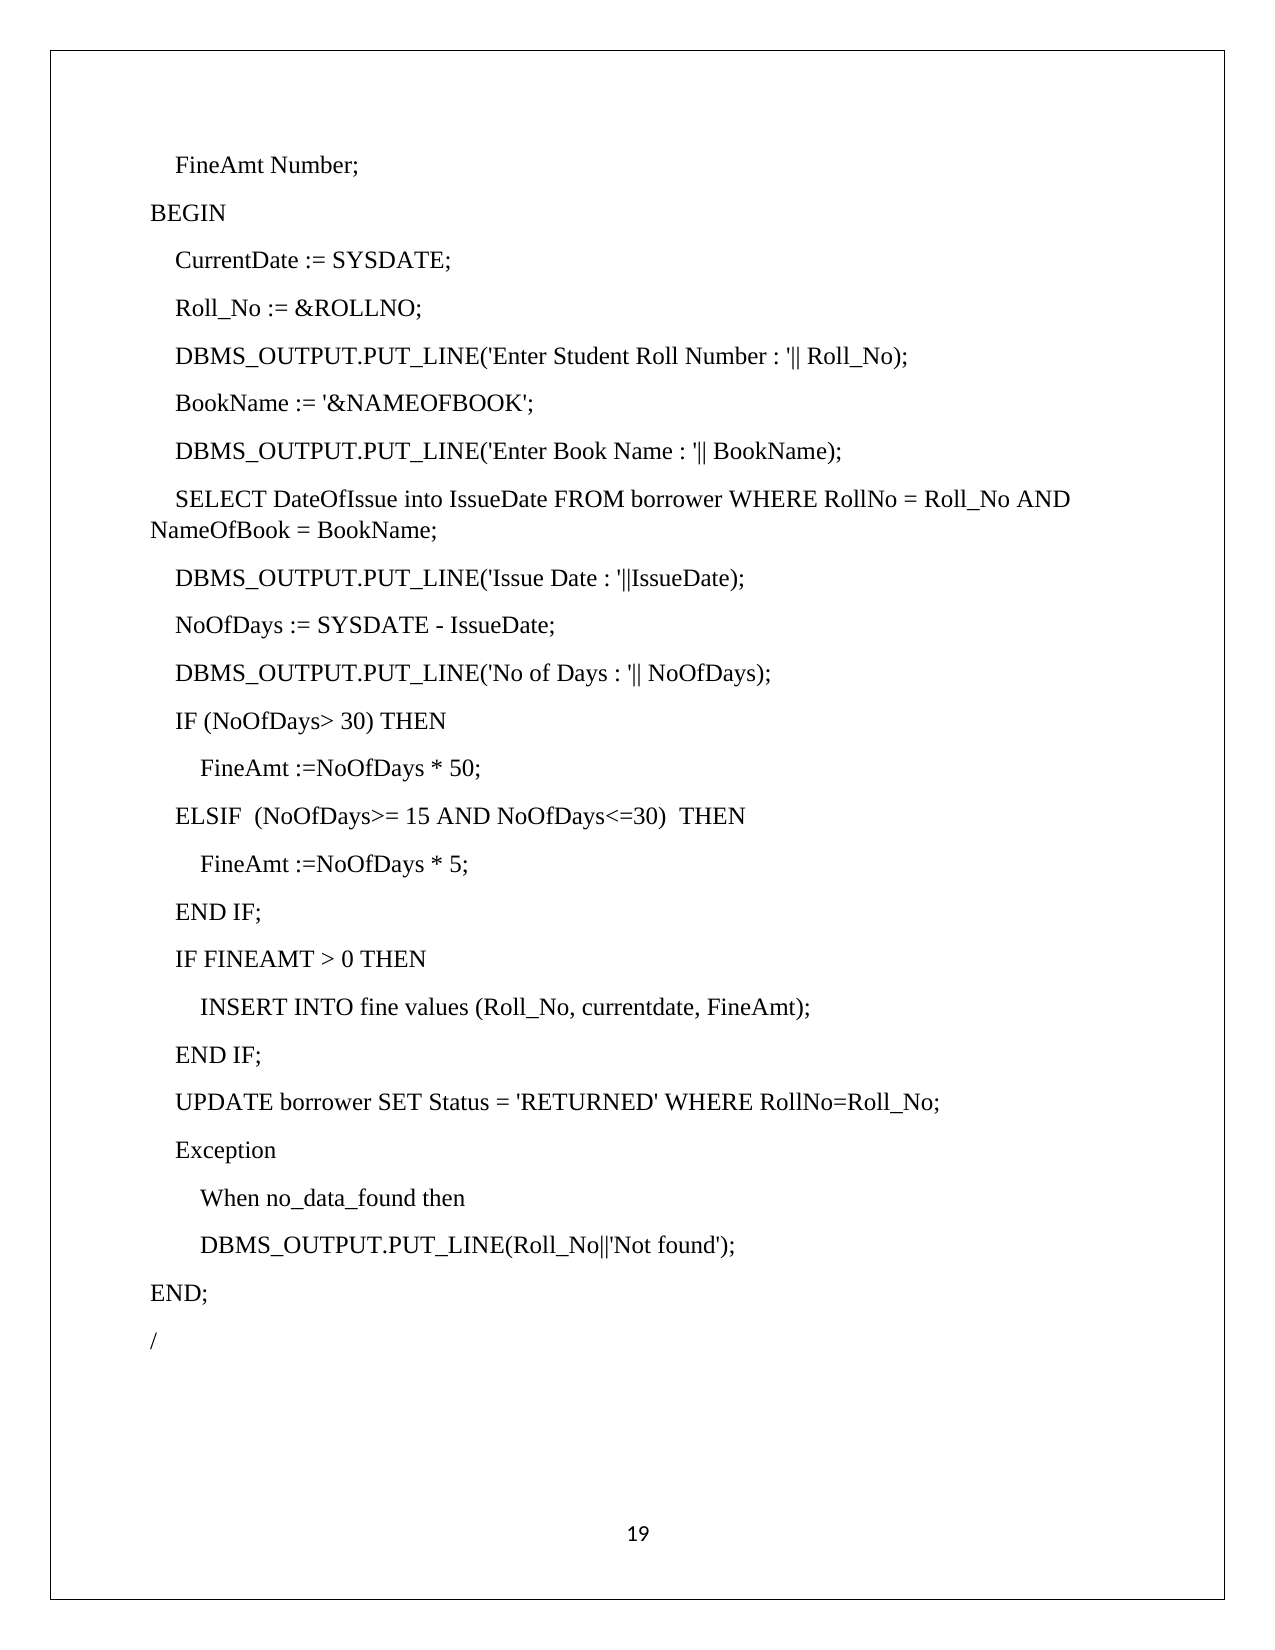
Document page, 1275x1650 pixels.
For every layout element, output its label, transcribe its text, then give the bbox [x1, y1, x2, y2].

text INSERT INTO fine values (Roll_No, currentdate, FineAmt); [150, 992, 1125, 1021]
text SELECT DateOfIssue into IssueDate FROM borrower WHERE RollNo = Roll_No AND NameOfBook = BookName; [150, 484, 1125, 544]
text BEGIN [150, 198, 1125, 226]
text Exception [150, 1135, 1125, 1164]
text UPDATE borrower SET Status = 'RETURNED' WHERE RollNo=Roll_No; [150, 1087, 1125, 1116]
text DBMS_OUTPUT.PUT_LINE('Enter Student Roll Number : '|| Roll_No); [150, 341, 1125, 369]
text DBMS_OUTPUT.PUT_LINE('Issue Date : '||IssueDate); [150, 563, 1125, 591]
text END; [150, 1278, 1125, 1307]
text ELSIF (NoOfDays>= 15 AND NoOfDays<=30) THEN [150, 801, 1125, 830]
text FineAmt :=NoOfDays * 50; [150, 753, 1125, 782]
text IF (NoOfDays> 30) THEN [150, 706, 1125, 734]
text / [150, 1326, 1125, 1355]
text IF FINEAMT > 0 THEN [150, 944, 1125, 973]
text Roll_No := &ROLLNO; [150, 293, 1125, 322]
text DBMS_OUTPUT.PUT_LINE(Roll_No||'Not found'); [150, 1231, 1125, 1259]
text END IF; [150, 1040, 1125, 1068]
text BookName := '&NAMEOFBOOK'; [150, 388, 1125, 417]
text DBMS_OUTPUT.PUT_LINE('No of Days : '|| NoOfDays); [150, 658, 1125, 687]
text DBMS_OUTPUT.PUT_LINE('Enter Book Name : '|| BookName); [150, 436, 1125, 465]
text CurrentDate := SYSDATE; [150, 245, 1125, 274]
text NoOfDays := SYSDATE - IssueDate; [150, 610, 1125, 639]
text FineAmt Number; [150, 150, 1125, 179]
text FineAmt :=NoOfDays * 5; [150, 849, 1125, 878]
text END IF; [150, 897, 1125, 925]
text When no_data_found then [150, 1183, 1125, 1212]
